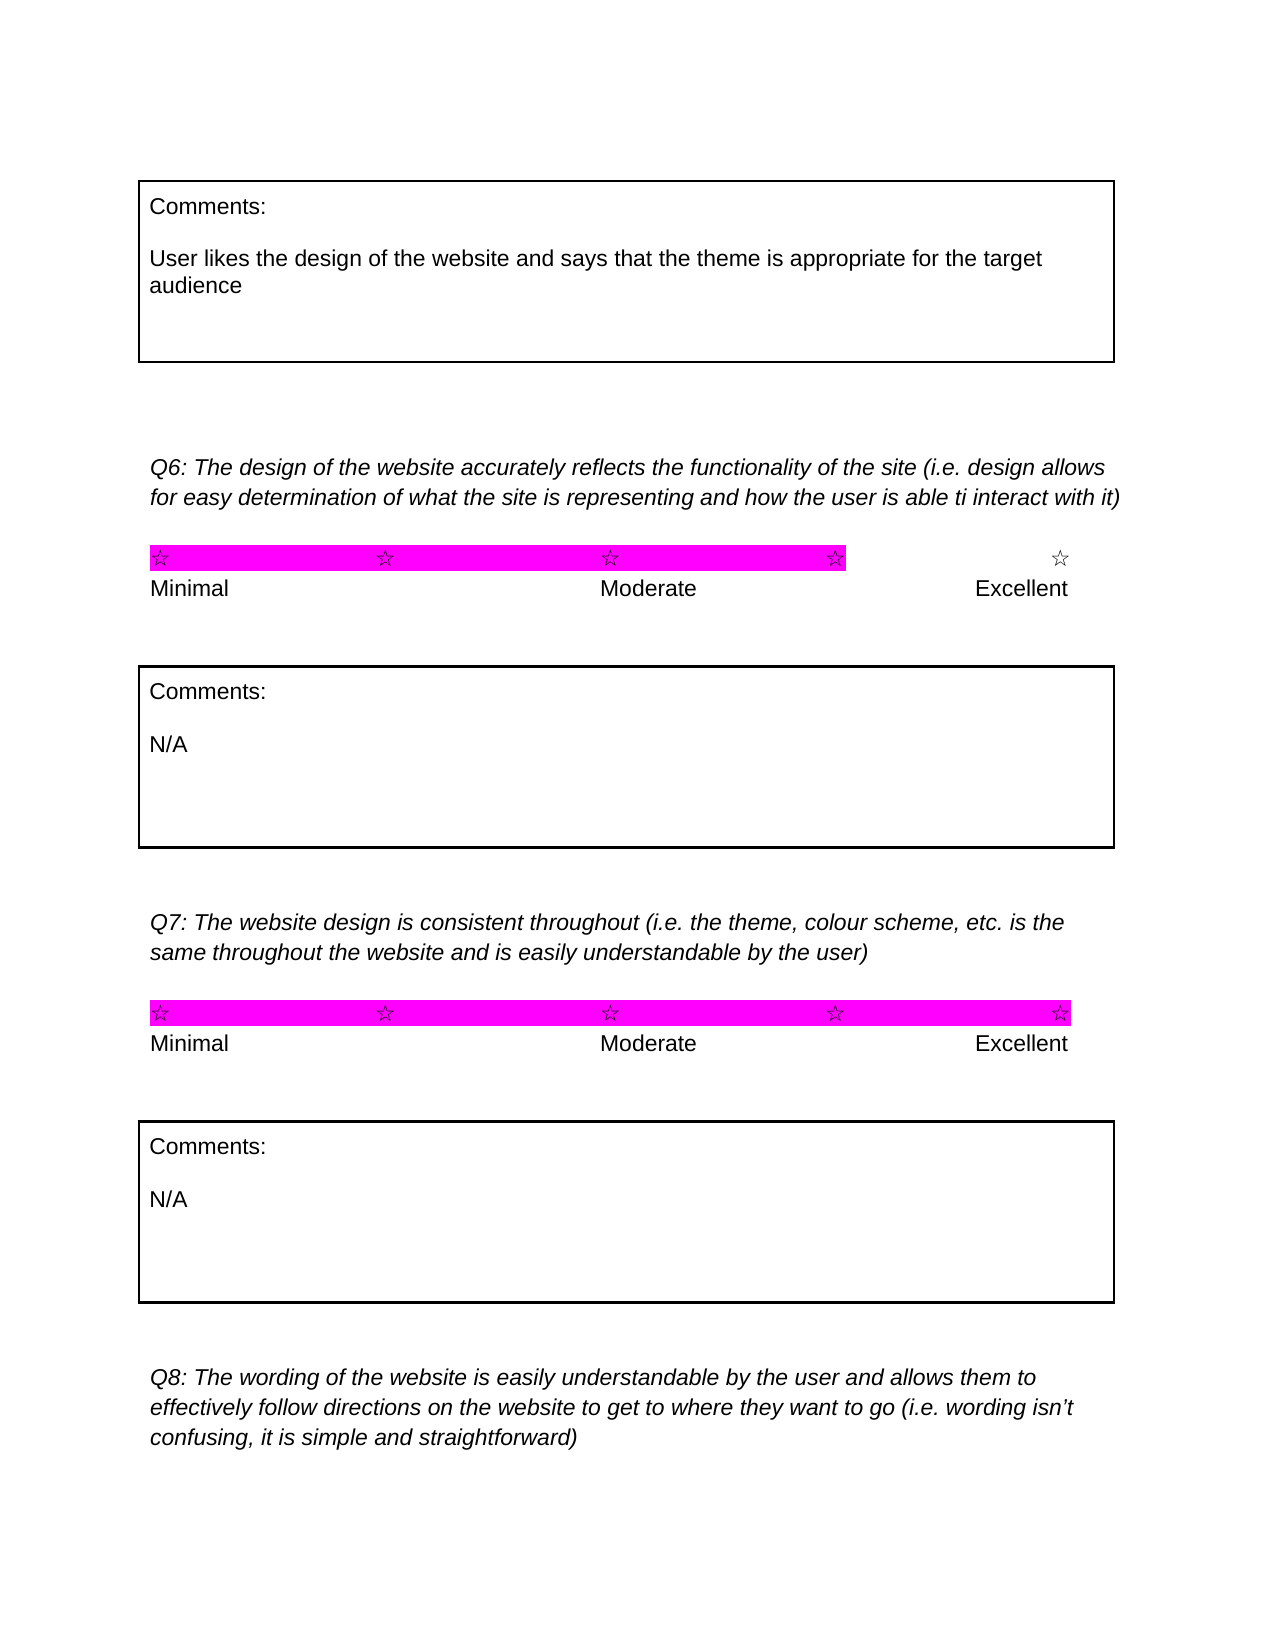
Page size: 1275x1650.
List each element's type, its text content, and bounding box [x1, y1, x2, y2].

text Q8: The wording of the website is easily understandable by the user and allows them to effectively follow directions on the website to get to where they want to go (i.e. wording isn’t confusing, it is simple and straightforward) [150, 1364, 1125, 1451]
table_header Comments: N/A [140, 1123, 1113, 1301]
text Minimal Moderate Excellent [150, 575, 1125, 601]
table_header Comments: User likes the design of the website and says that the theme is appropriate for the target audience [140, 182, 1113, 361]
text ☆ ☆ ☆ ☆ ☆ [150, 999, 1125, 1026]
table_header Comments: N/A [140, 668, 1113, 846]
text Q6: The design of the website accurately reflects the functionality of the site (i.e. design allows for easy determination of what the site is representing and how the user is able ti interact with it) [150, 454, 1125, 511]
text ☆ ☆ ☆ ☆ ☆ [150, 544, 1125, 571]
text Minimal Moderate Excellent [150, 1030, 1125, 1056]
text Q7: The website design is consistent throughout (i.e. the theme, colour scheme, etc. is the same throughout the website and is easily understandable by the user) [150, 909, 1125, 966]
